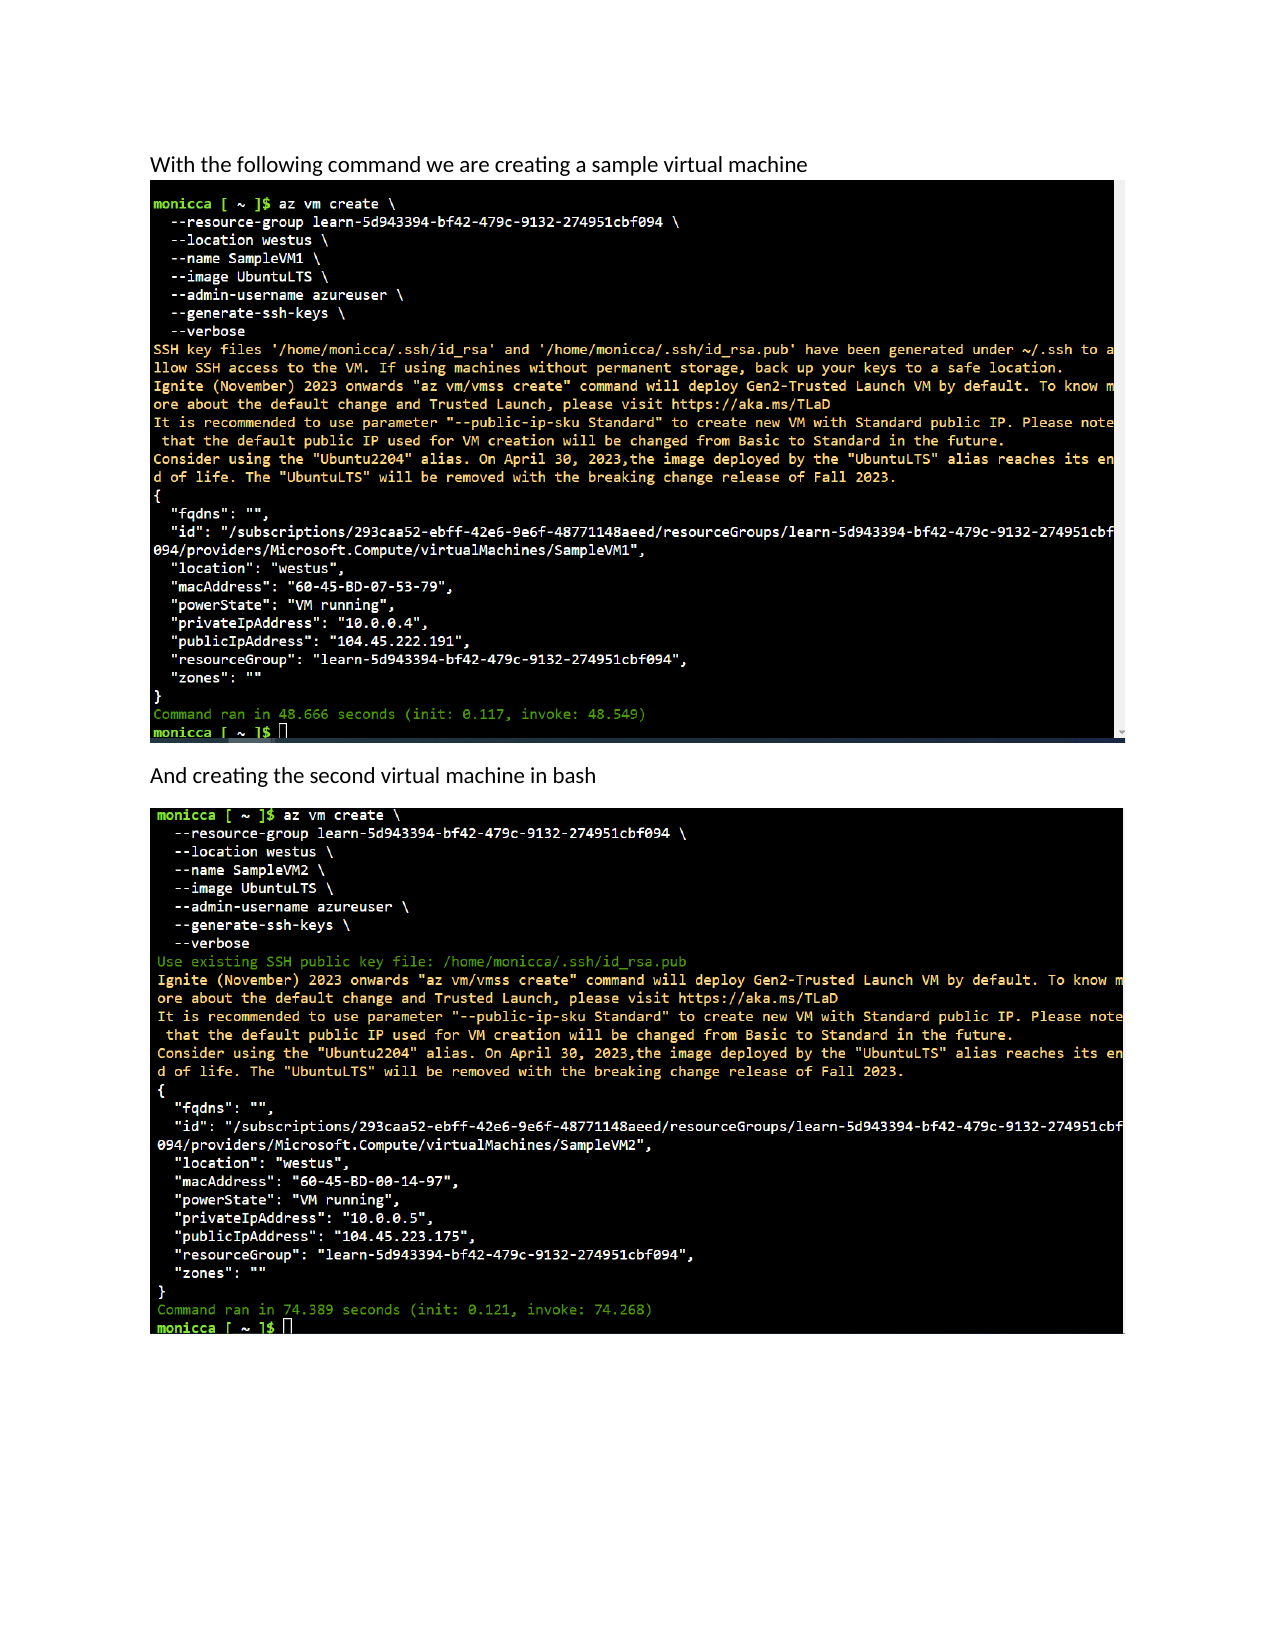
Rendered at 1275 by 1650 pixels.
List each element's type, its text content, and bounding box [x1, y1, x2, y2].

text With the following command we are creating a sample virtual machine [150, 150, 1125, 180]
picture [150, 180, 1125, 743]
picture [150, 808, 1125, 1334]
text And creating the second virtual machine in bash [150, 761, 1125, 789]
